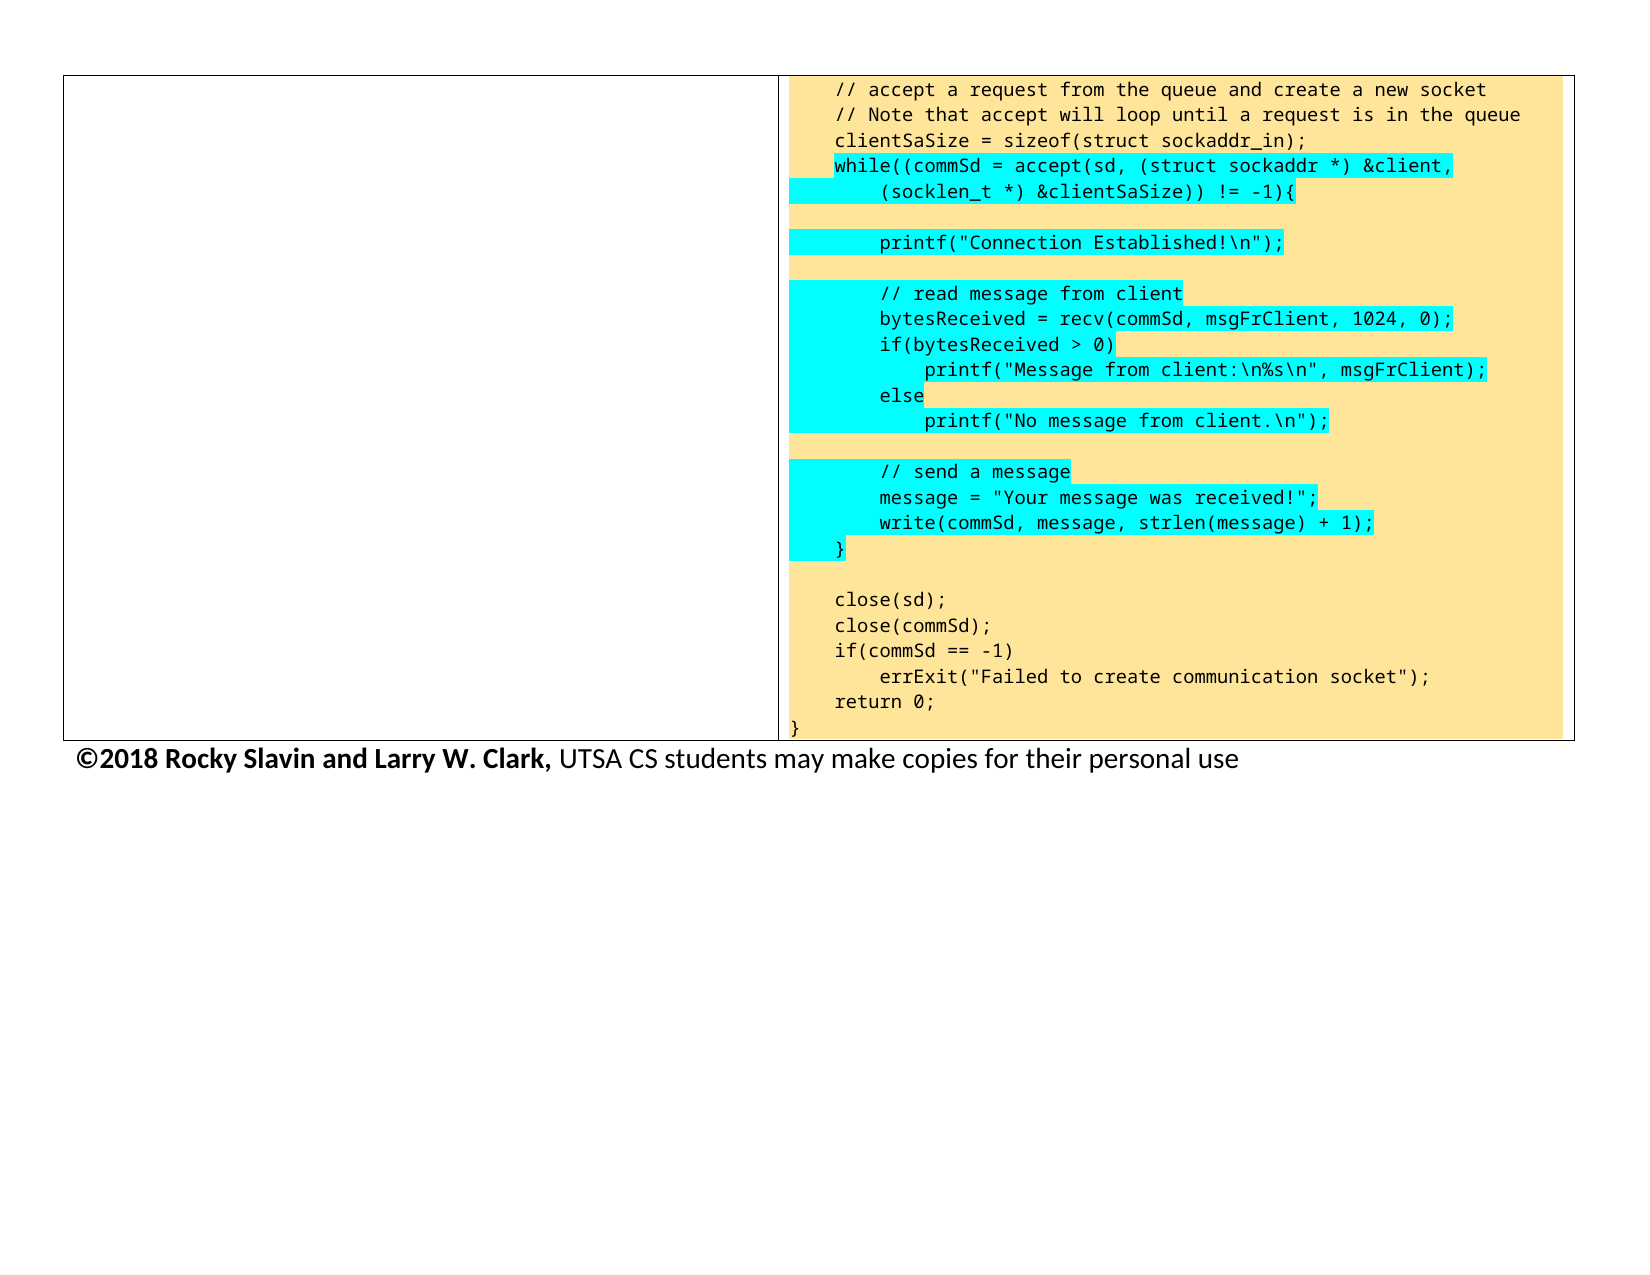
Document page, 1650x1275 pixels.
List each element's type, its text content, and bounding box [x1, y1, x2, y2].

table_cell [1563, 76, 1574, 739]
text ©2018 Rocky Slavin and Larry W. Clark, UTSA CS students may make copies for their personal use [75, 741, 1575, 776]
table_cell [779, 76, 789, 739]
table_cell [64, 76, 778, 739]
